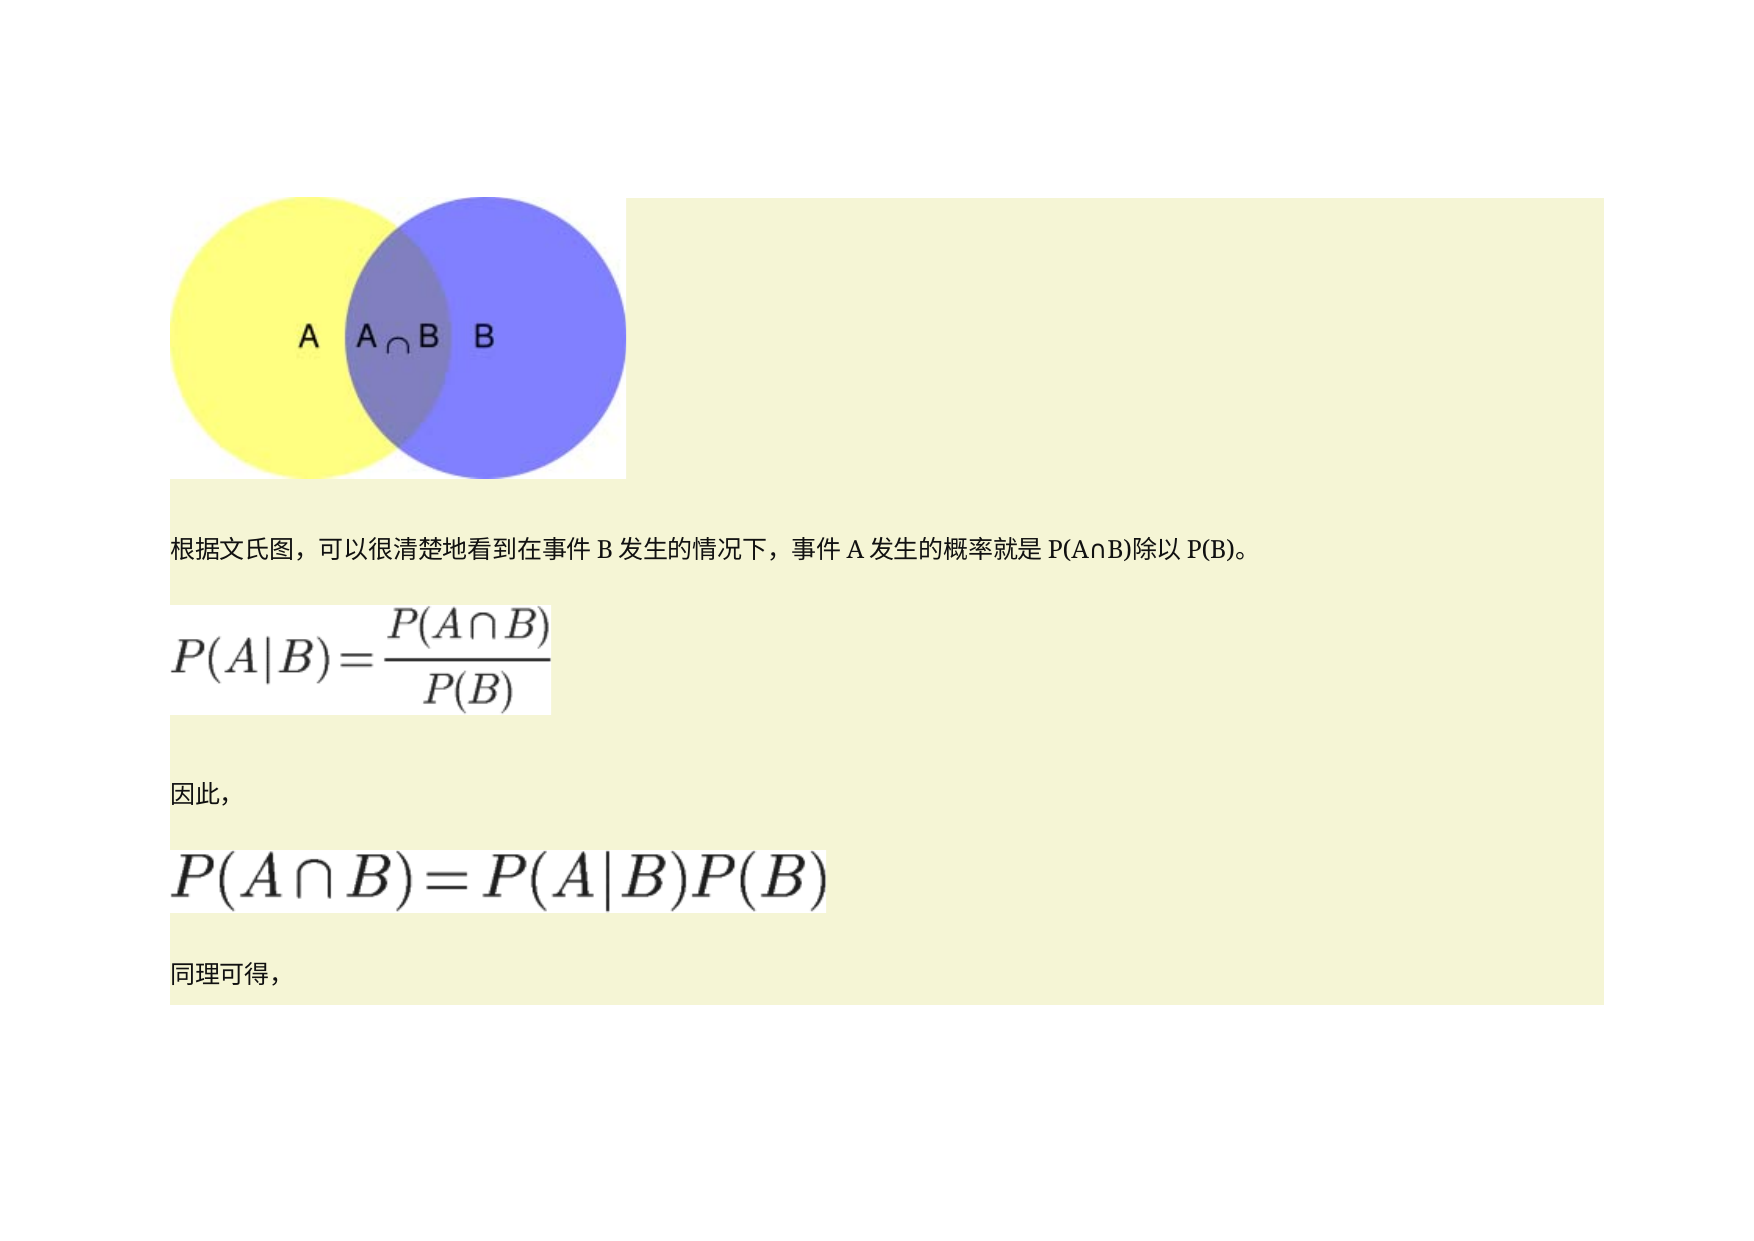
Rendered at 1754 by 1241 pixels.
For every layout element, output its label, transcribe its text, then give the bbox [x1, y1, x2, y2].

picture [170, 850, 827, 913]
text 因此， [170, 760, 1604, 825]
picture [170, 605, 552, 715]
text 根据文氏图，可以很清楚地看到在事件B发生的情况下，事件A发生的概率就是P(A∩B)除以P(B)。 [170, 515, 1604, 580]
text 同理可得， [170, 940, 1604, 1005]
picture [170, 197, 627, 479]
